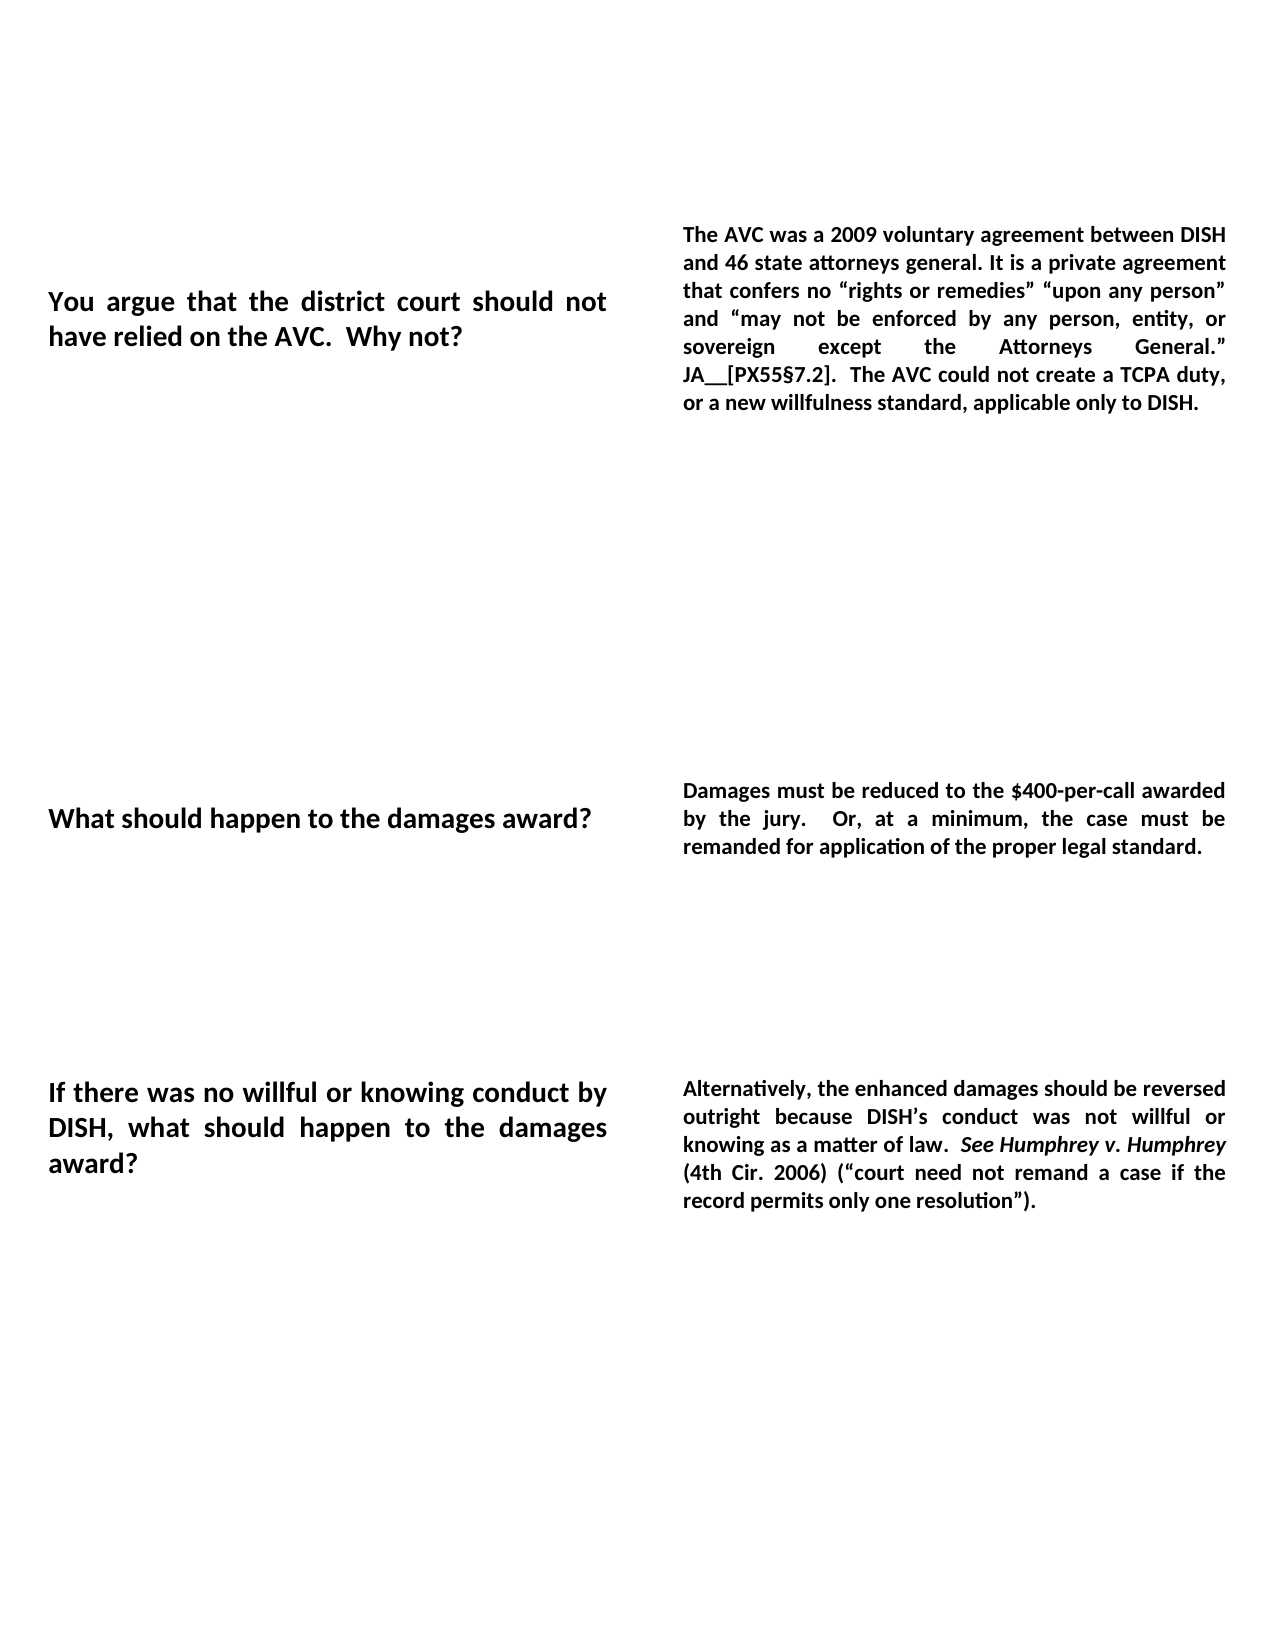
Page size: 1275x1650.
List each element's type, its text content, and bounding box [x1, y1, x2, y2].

table_cell What should happen to the damages award? [36, 575, 641, 1074]
table_cell You argue that the district court should not have relied on the AVC. Why not? [36, 75, 641, 574]
table_cell Damages must be reduced to the $400-per-call awarded by the jury. Or, at a minimum, the case must be remanded for application of the proper legal standard. [641, 575, 1245, 1074]
table_cell Alternatively, the enhanced damages should be reversed outright because DISH’s conduct was not willful or knowing as a matter of law. See Humphrey v. Humphrey (4th Cir. 2006) (“court need not remand a case if the record permits only one resolution”). [641, 1074, 1245, 1573]
table_cell The AVC was a 2009 voluntary agreement between DISH and 46 state attorneys general. It is a private agreement that confers no “rights or remedies” “upon any person” and “may not be enforced by any person, entity, or sovereign except the Attorneys General.” JA__[PX55§7.2]. The AVC could not create a TCPA duty, or a new willfulness standard, applicable only to DISH. [641, 75, 1245, 574]
table_cell If there was no willful or knowing conduct by DISH, what should happen to the damages award? [36, 1074, 641, 1573]
